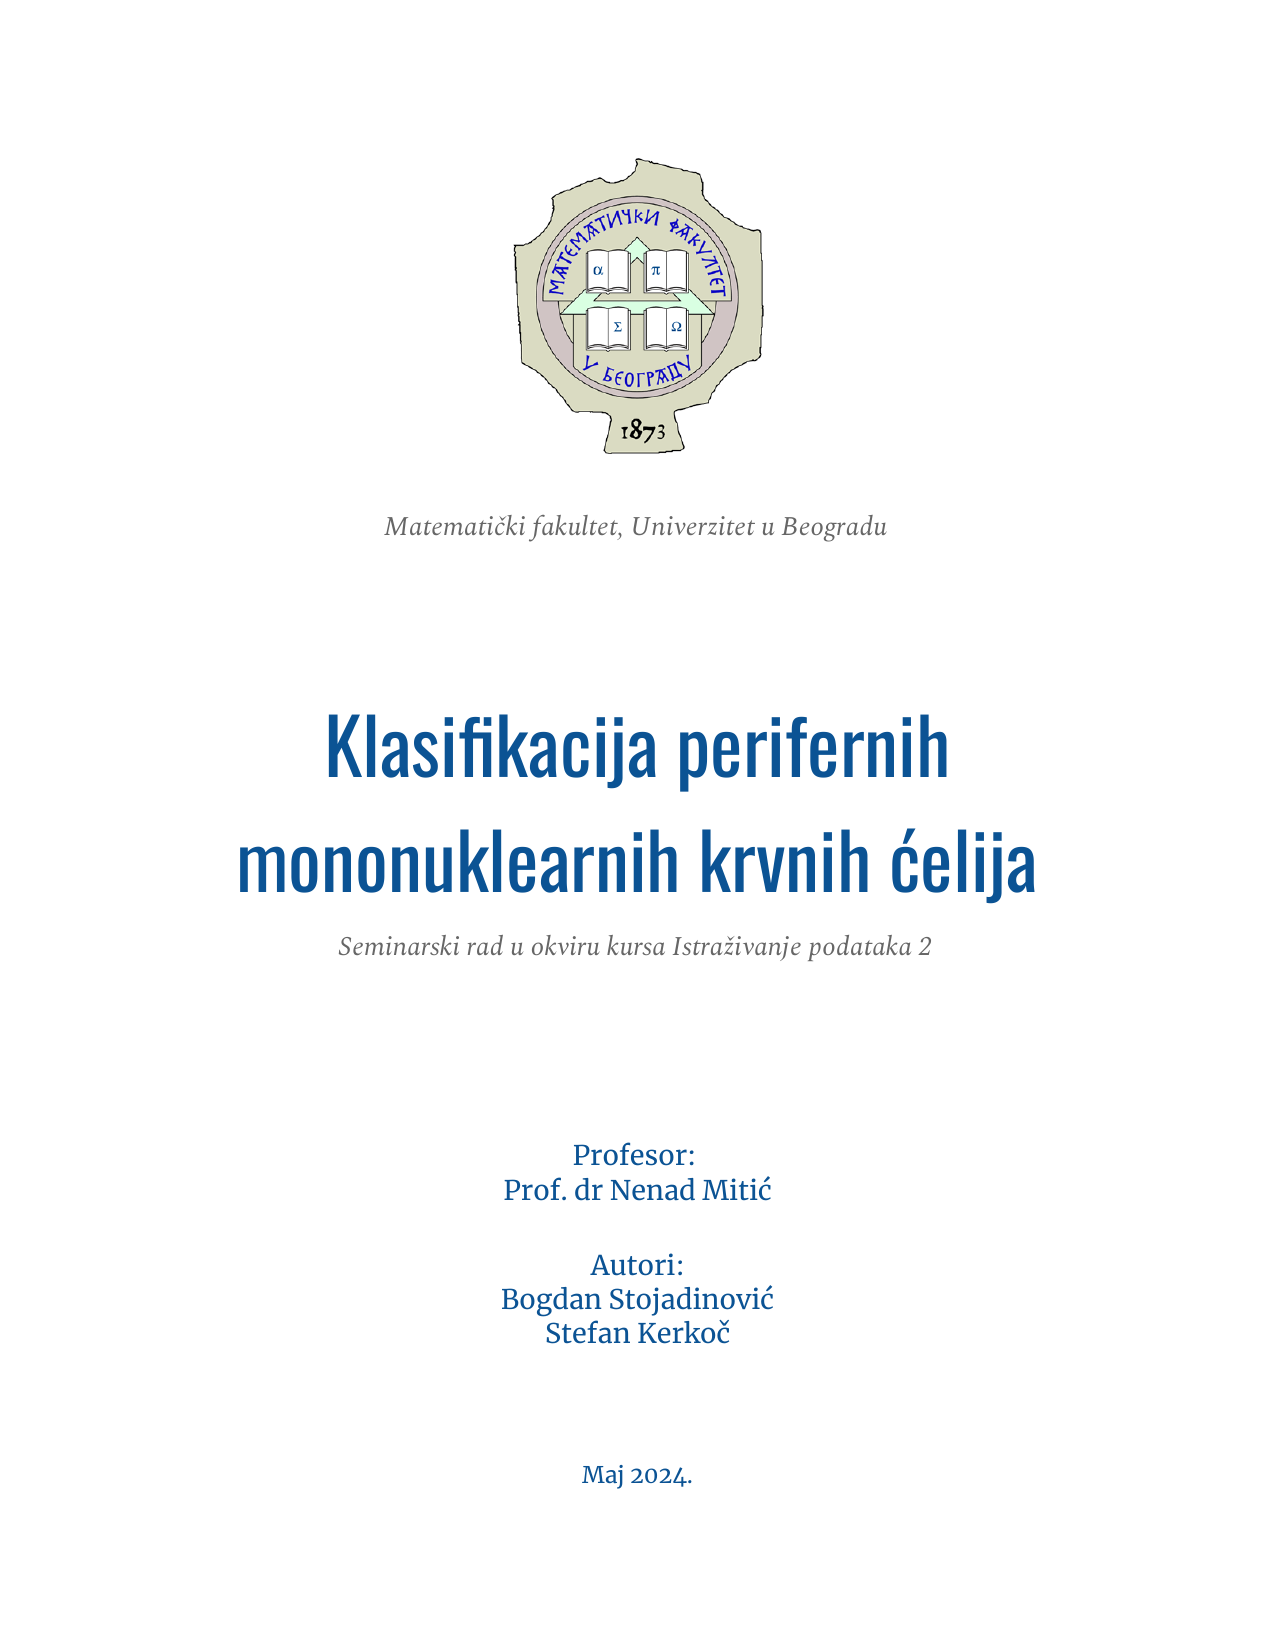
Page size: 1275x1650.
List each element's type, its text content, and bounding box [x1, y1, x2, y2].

title Klasifikacija perifernih mononuklearnih krvnih ćelija [150, 686, 1125, 914]
picture [384, 115, 891, 495]
subtitle Seminarski rad u okviru kursa Istraživanje podataka 2 [150, 927, 1125, 968]
text Autori: Bogdan Stojadinović Stefan Kerkoč [150, 1249, 1125, 1351]
text Maj 2024. [150, 1393, 1125, 1490]
text Profesor: Prof. dr Nenad Mitić [150, 1139, 1125, 1207]
subtitle Matematički fakultet, Univerzitet u Beogradu [150, 507, 1125, 548]
